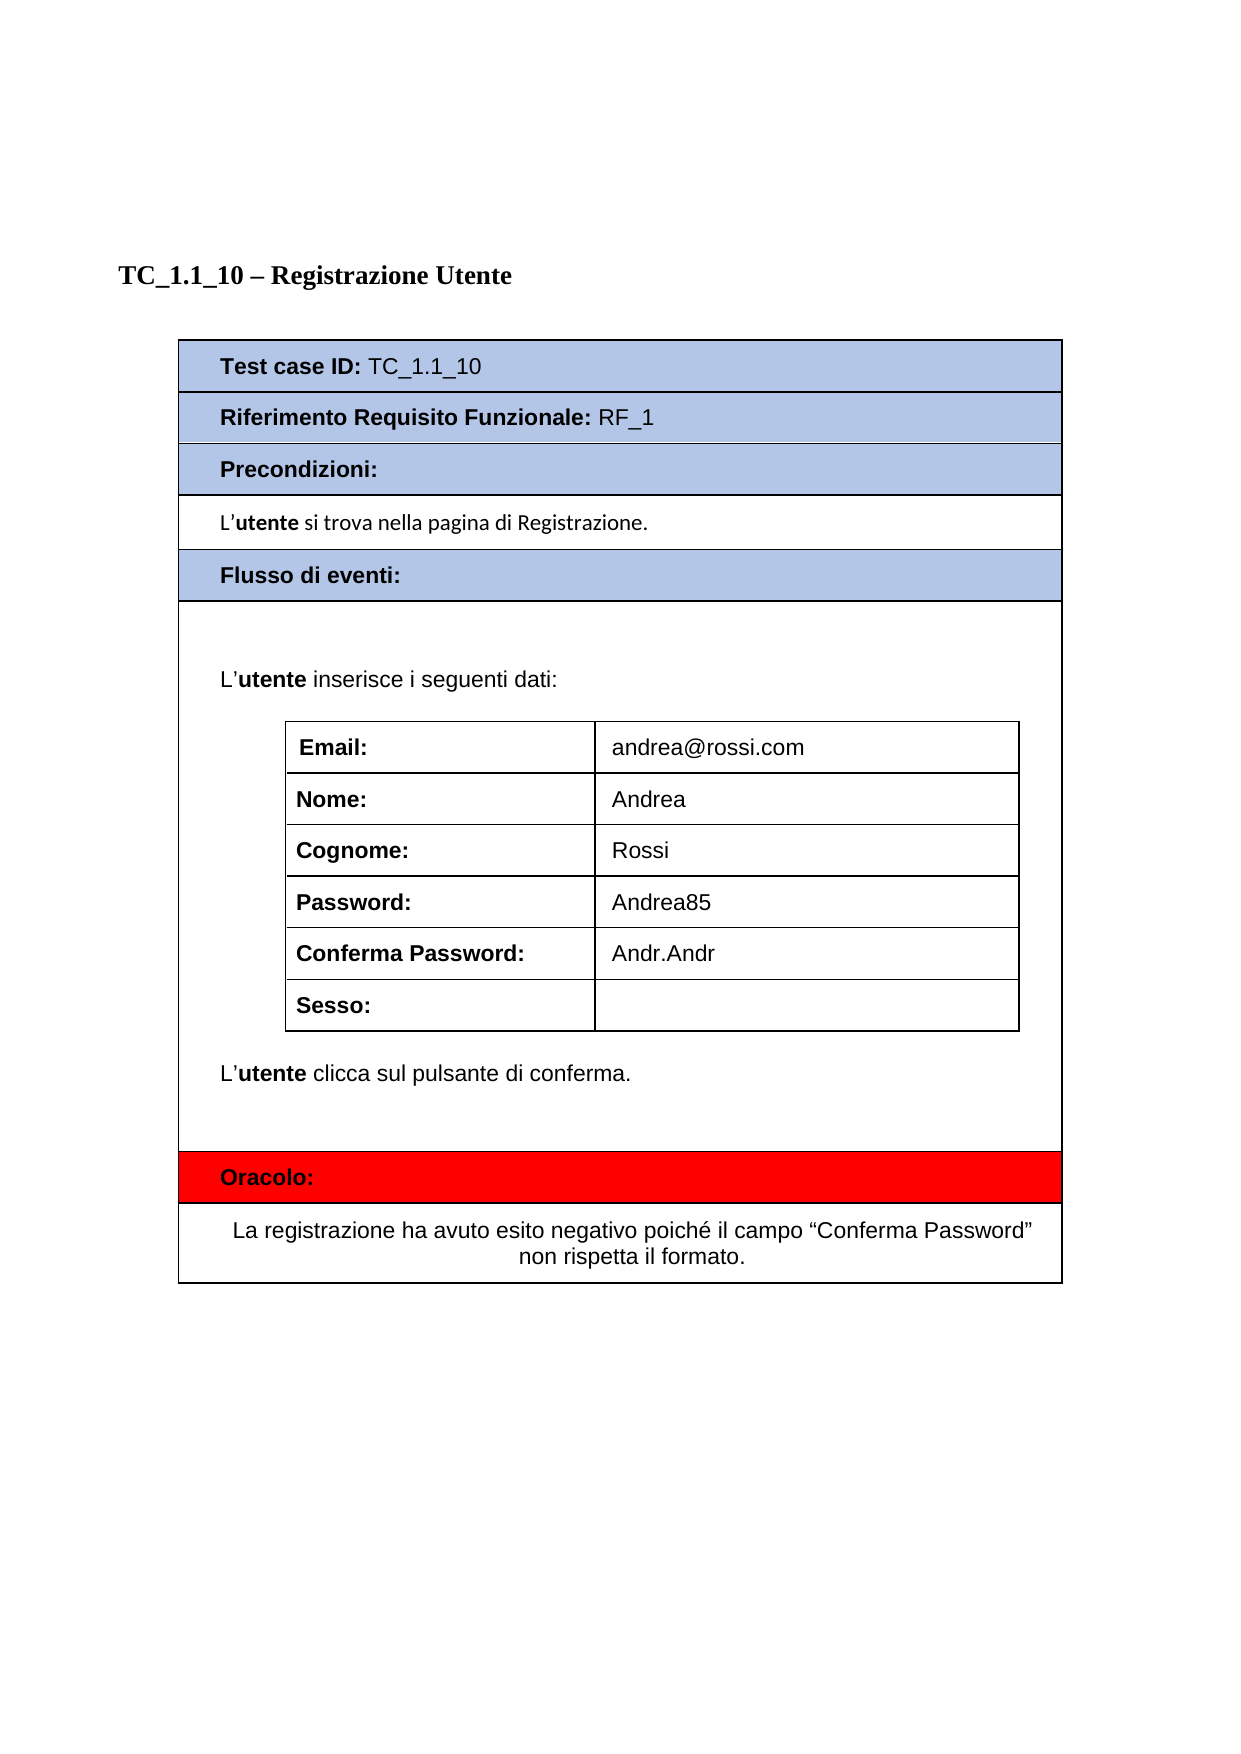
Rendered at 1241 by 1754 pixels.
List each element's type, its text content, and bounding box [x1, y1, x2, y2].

table_cell Flusso di eventi: [179, 550, 1061, 600]
table_header Test case ID: ​TC_1.1_10 [179, 341, 1061, 391]
table_cell Oracolo: [179, 1152, 1061, 1202]
table_cell Riferimento Requisito Funzionale: ​RF_1 [179, 393, 1061, 442]
table_cell Precondizioni: [179, 444, 1061, 494]
table_cell L’​utente​ inserisce i seguenti dati: L’​utente​ clicca sul pulsante di conferma. [179, 602, 1061, 1151]
subtitle TC_1.1_10 – Registrazione Utente [118, 259, 1122, 290]
table_cell La registrazione ha avuto esito negativo poiché il campo “Conferma Password” non rispetta il formato. [179, 1204, 1061, 1282]
table_cell L’​utente ​si trova nella pagina di Registrazione. [179, 496, 1061, 549]
